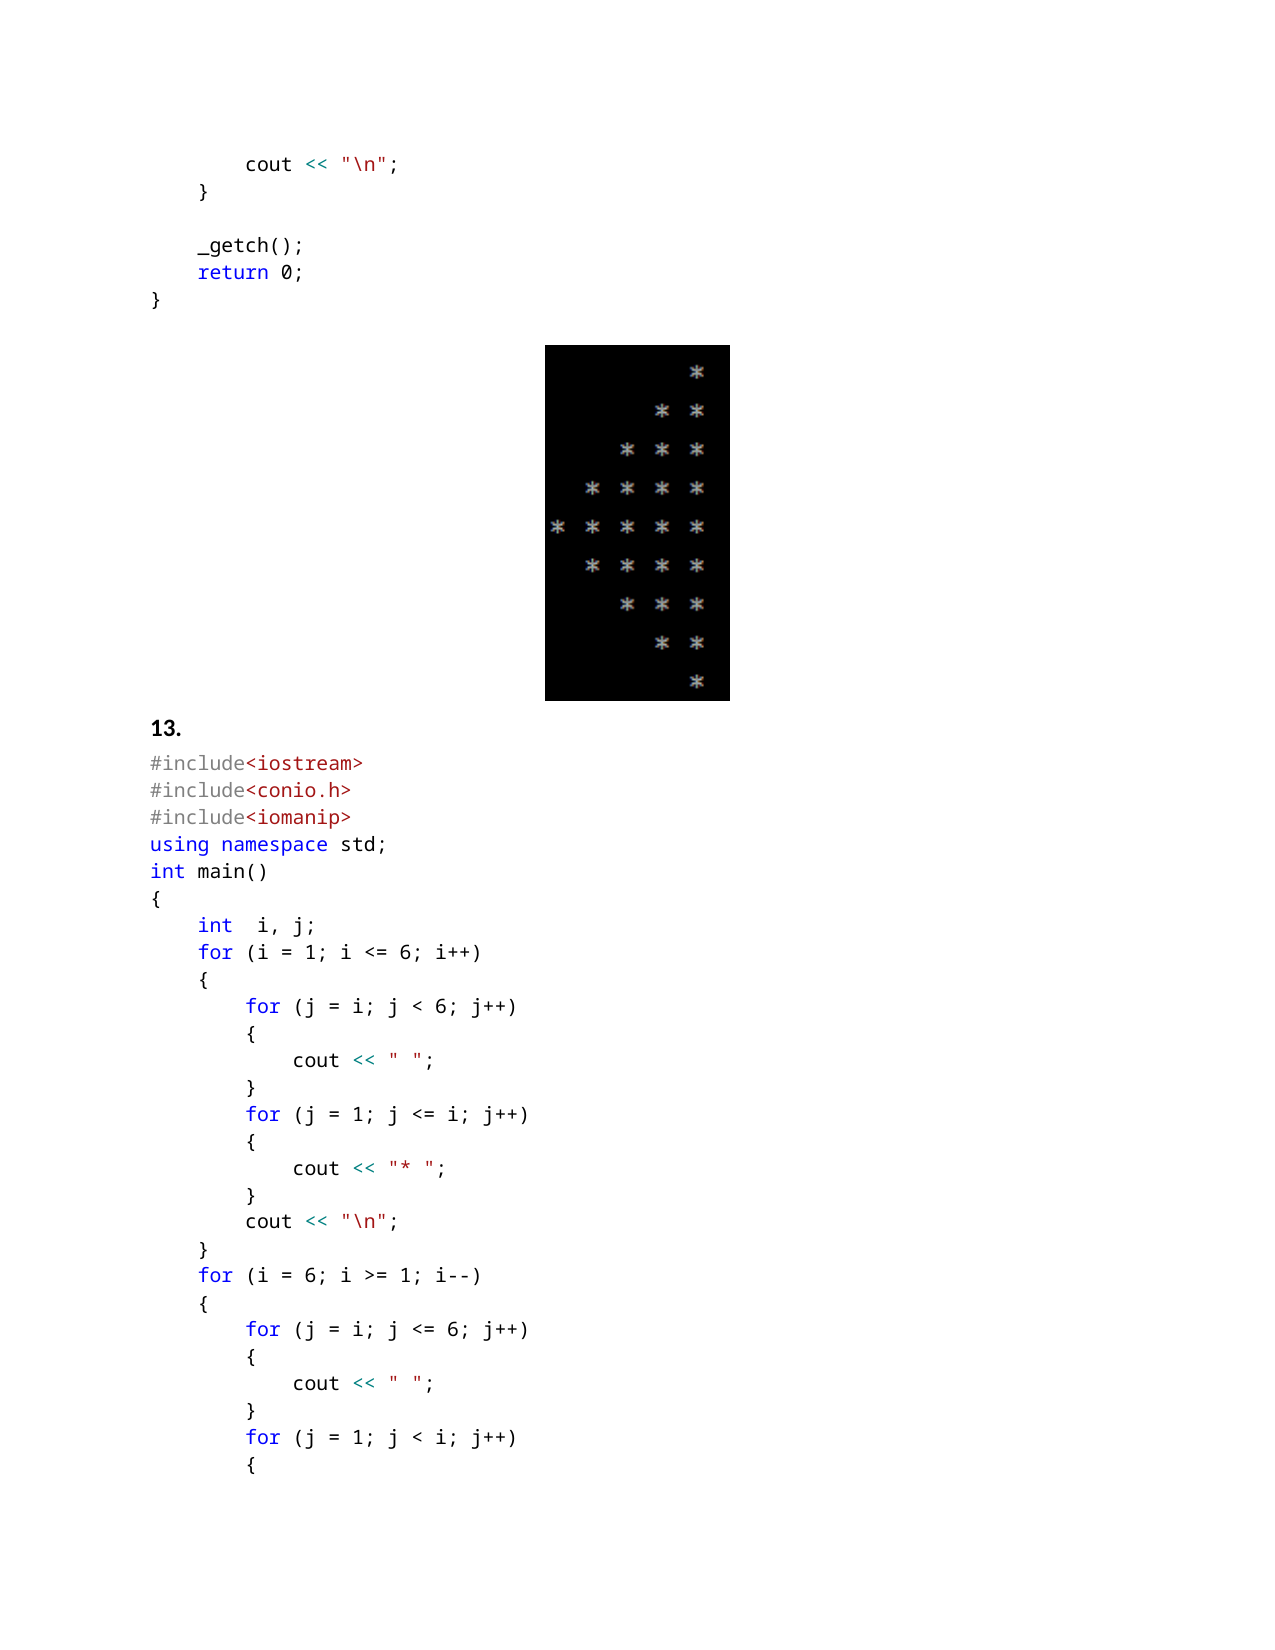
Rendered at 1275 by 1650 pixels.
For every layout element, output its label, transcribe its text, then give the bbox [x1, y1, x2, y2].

text { [150, 965, 1125, 992]
text { [150, 1289, 1125, 1316]
text int main() [150, 857, 1125, 884]
text #include<iomanip> [150, 803, 1125, 830]
text for (j = i; j < 6; j++) [150, 992, 1125, 1019]
text cout << "* "; [150, 1154, 1125, 1181]
text for (i = 6; i >= 1; i--) [150, 1262, 1125, 1289]
text cout << "\n"; [150, 1208, 1125, 1235]
text for (j = 1; j <= i; j++) [150, 1100, 1125, 1127]
text } [150, 1181, 1125, 1208]
text cout << " "; [150, 1370, 1125, 1397]
text { [150, 1019, 1125, 1046]
text cout << "\n"; [150, 150, 1125, 177]
text { [150, 1343, 1125, 1370]
text } [150, 1235, 1125, 1262]
text cout << " "; [150, 1046, 1125, 1073]
text } [150, 1397, 1125, 1424]
text #include<iostream> [150, 749, 1125, 776]
text { [150, 884, 1125, 911]
text return 0; [150, 258, 1125, 285]
text } [150, 285, 1125, 312]
text } [150, 177, 1125, 204]
text { [150, 1127, 1125, 1154]
text { [150, 1451, 1125, 1478]
picture [545, 345, 730, 701]
text using namespace std; [150, 830, 1125, 857]
text } [150, 1073, 1125, 1100]
text _getch(); [150, 231, 1125, 258]
text int i, j; [150, 911, 1125, 938]
text for (i = 1; i <= 6; i++) [150, 938, 1125, 965]
text for (j = 1; j < i; j++) [150, 1424, 1125, 1451]
text #include<conio.h> [150, 776, 1125, 803]
text for (j = i; j <= 6; j++) [150, 1316, 1125, 1343]
